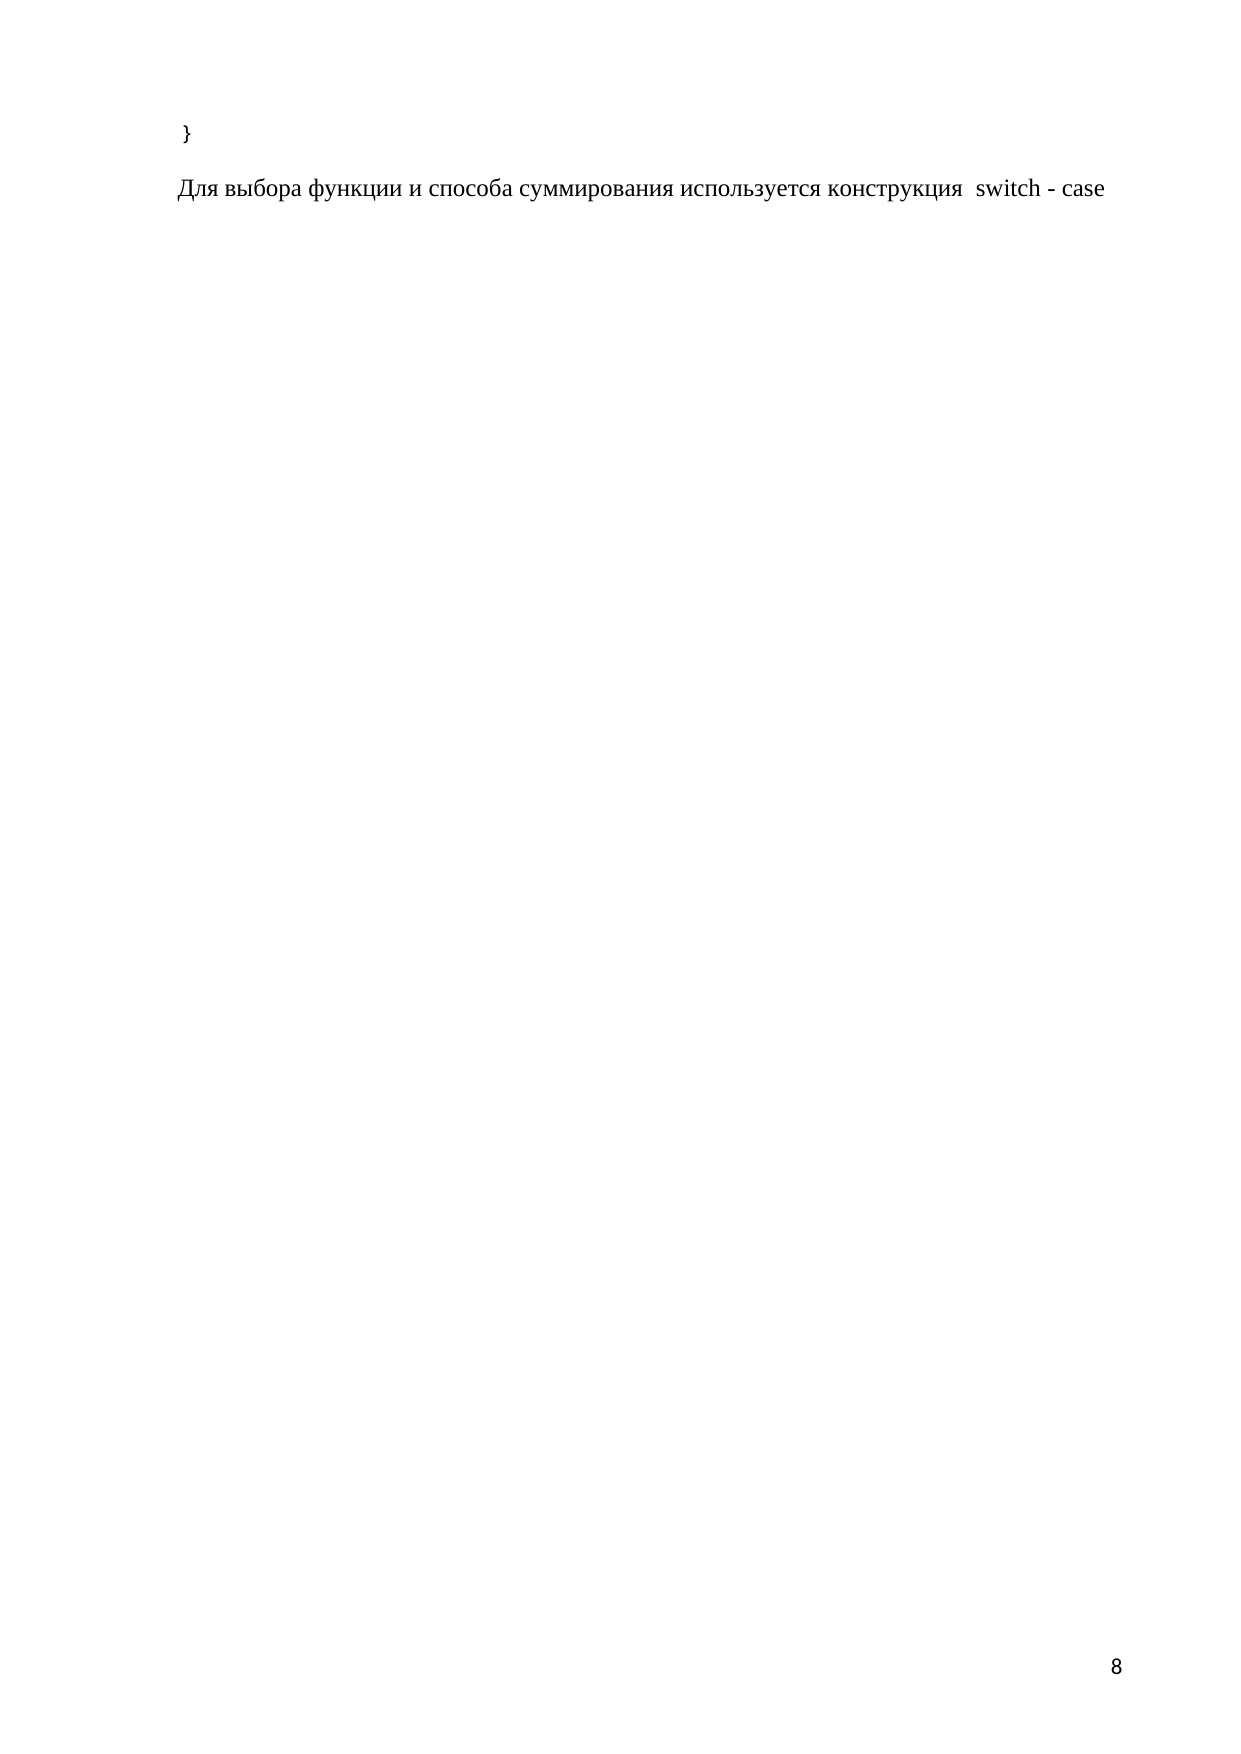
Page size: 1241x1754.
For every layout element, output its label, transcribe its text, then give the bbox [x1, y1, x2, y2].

text Для выбора функции и способа суммирования используется конструкция switch - case [118, 173, 1122, 202]
text } [118, 118, 1122, 147]
